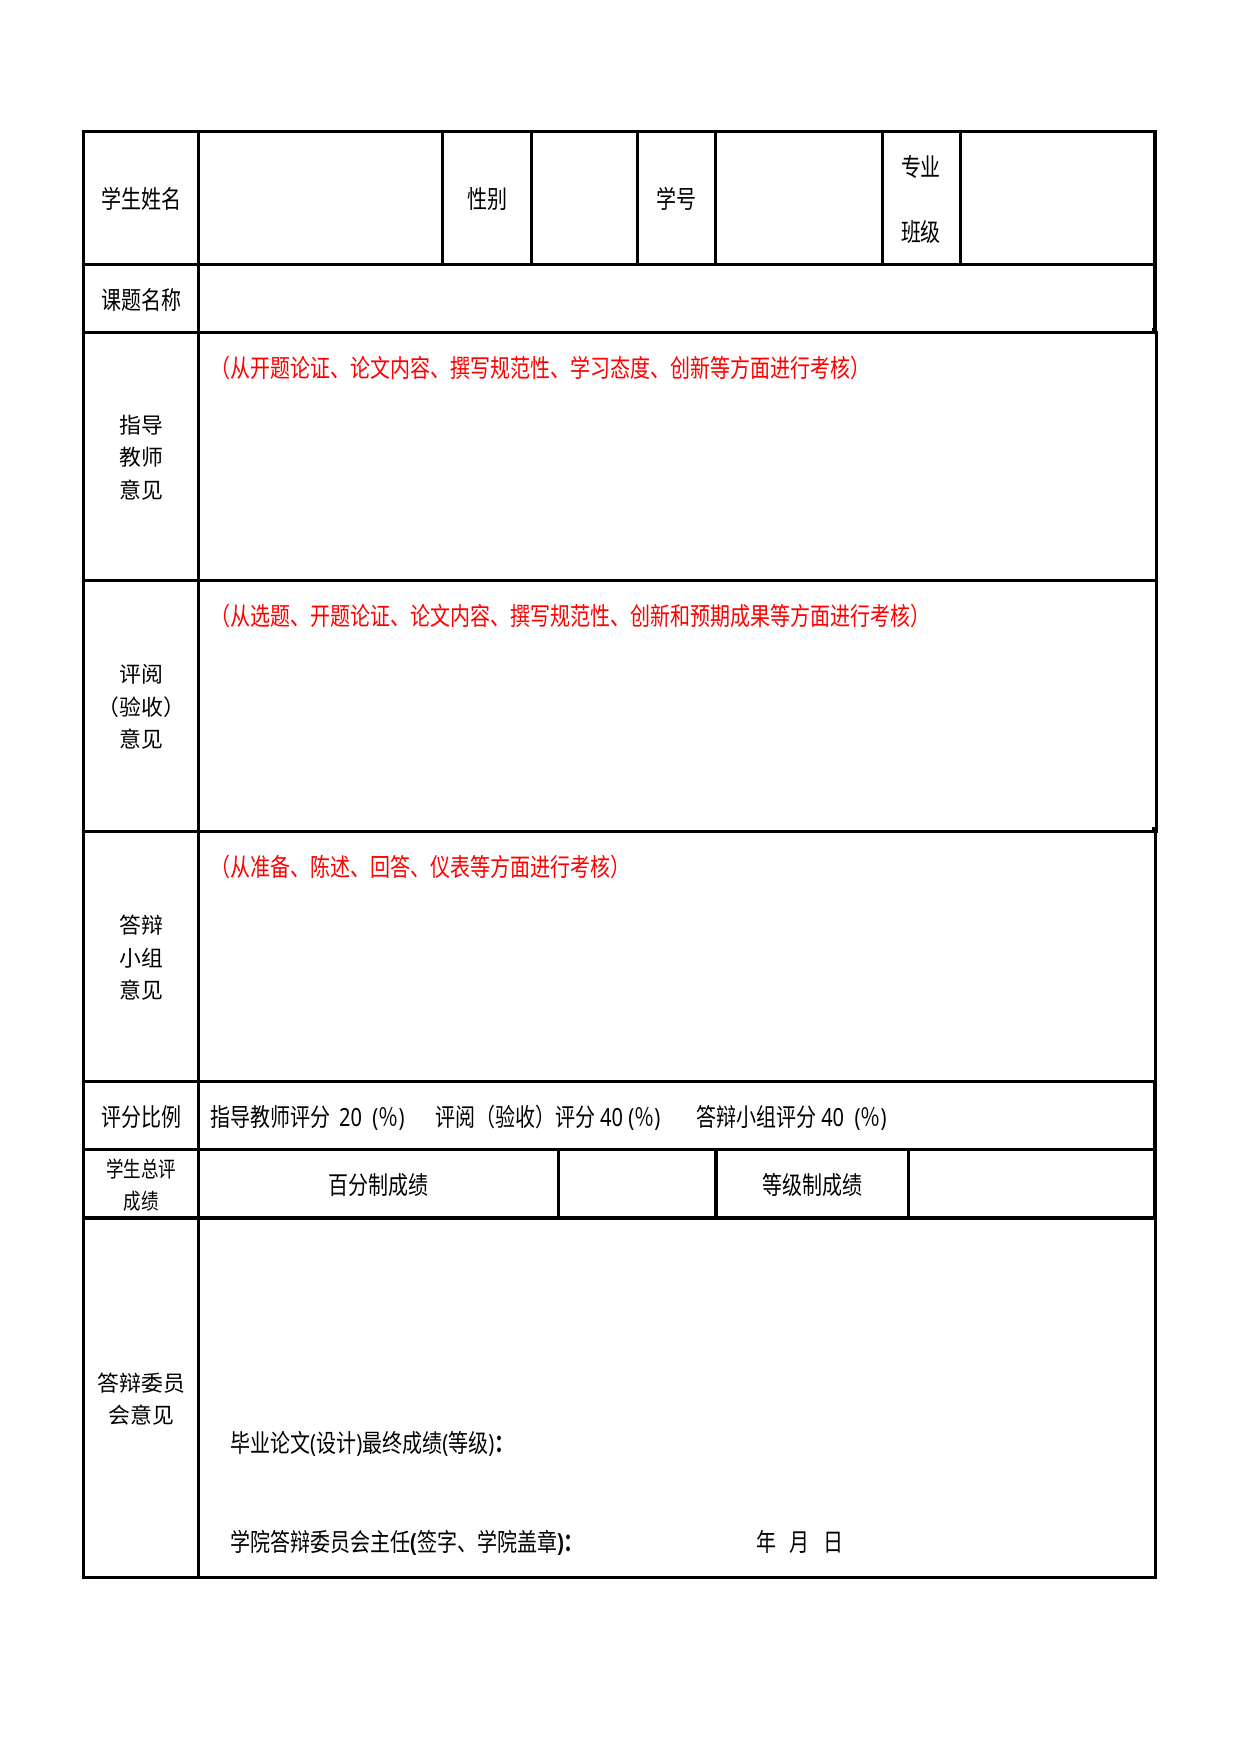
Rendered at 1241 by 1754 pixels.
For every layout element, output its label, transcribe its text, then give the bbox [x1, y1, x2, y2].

table_cell [200, 266, 1153, 331]
table_header 专业 班级 [884, 133, 959, 263]
table_cell 毕业论文(设计)最终成绩(等级)： 学院答辩委员会主任(签字、学院盖章)： 年 月 日 [200, 1220, 1154, 1576]
table_cell [910, 1151, 1153, 1216]
table_cell （从选题、开题论证、论文内容、撰写规范性、创新和预期成果等方面进行考核） 评分（百分制）： 评阅教师(签字)： 年 月 日 [200, 582, 1155, 830]
table_cell （从准备、陈述、回答、仪表等方面进行考核） 评分（百分制）： 答辩小组组长(签字)： 年 月 日 [200, 833, 1154, 1080]
table_cell 指导 教师 意见 [85, 334, 197, 579]
table_header 学生姓名 [85, 133, 197, 263]
table_cell （从开题论证、论文内容、撰写规范性、学习态度、创新等方面进行考核） 评分（百分制）： 指导教师(签字)： 年 月 日 [200, 334, 1155, 579]
table_cell 课题名称 [85, 266, 197, 331]
table_header 性别 [444, 133, 530, 263]
table_cell 指导教师评分 20 (％) 评阅（验收）评分 40 (％) 答辩小组评分 40 (％) [200, 1083, 1153, 1148]
table_cell [560, 1151, 714, 1216]
table_cell 评阅 （验收） 意见 [85, 582, 197, 830]
table_cell 答辩委员会意见 [85, 1220, 197, 1576]
table_header [533, 133, 636, 263]
table_header 学号 [639, 133, 714, 263]
table_header [962, 133, 1153, 263]
table_header [717, 133, 881, 263]
table_cell 学生总评 成绩 [85, 1151, 197, 1216]
table_cell 答辩 小组 意见 [85, 833, 197, 1080]
table_cell 百分制成绩 [200, 1151, 557, 1216]
table_cell 评分比例 [85, 1083, 197, 1148]
table_cell 等级制成绩 [718, 1151, 907, 1216]
table_header [200, 133, 441, 263]
